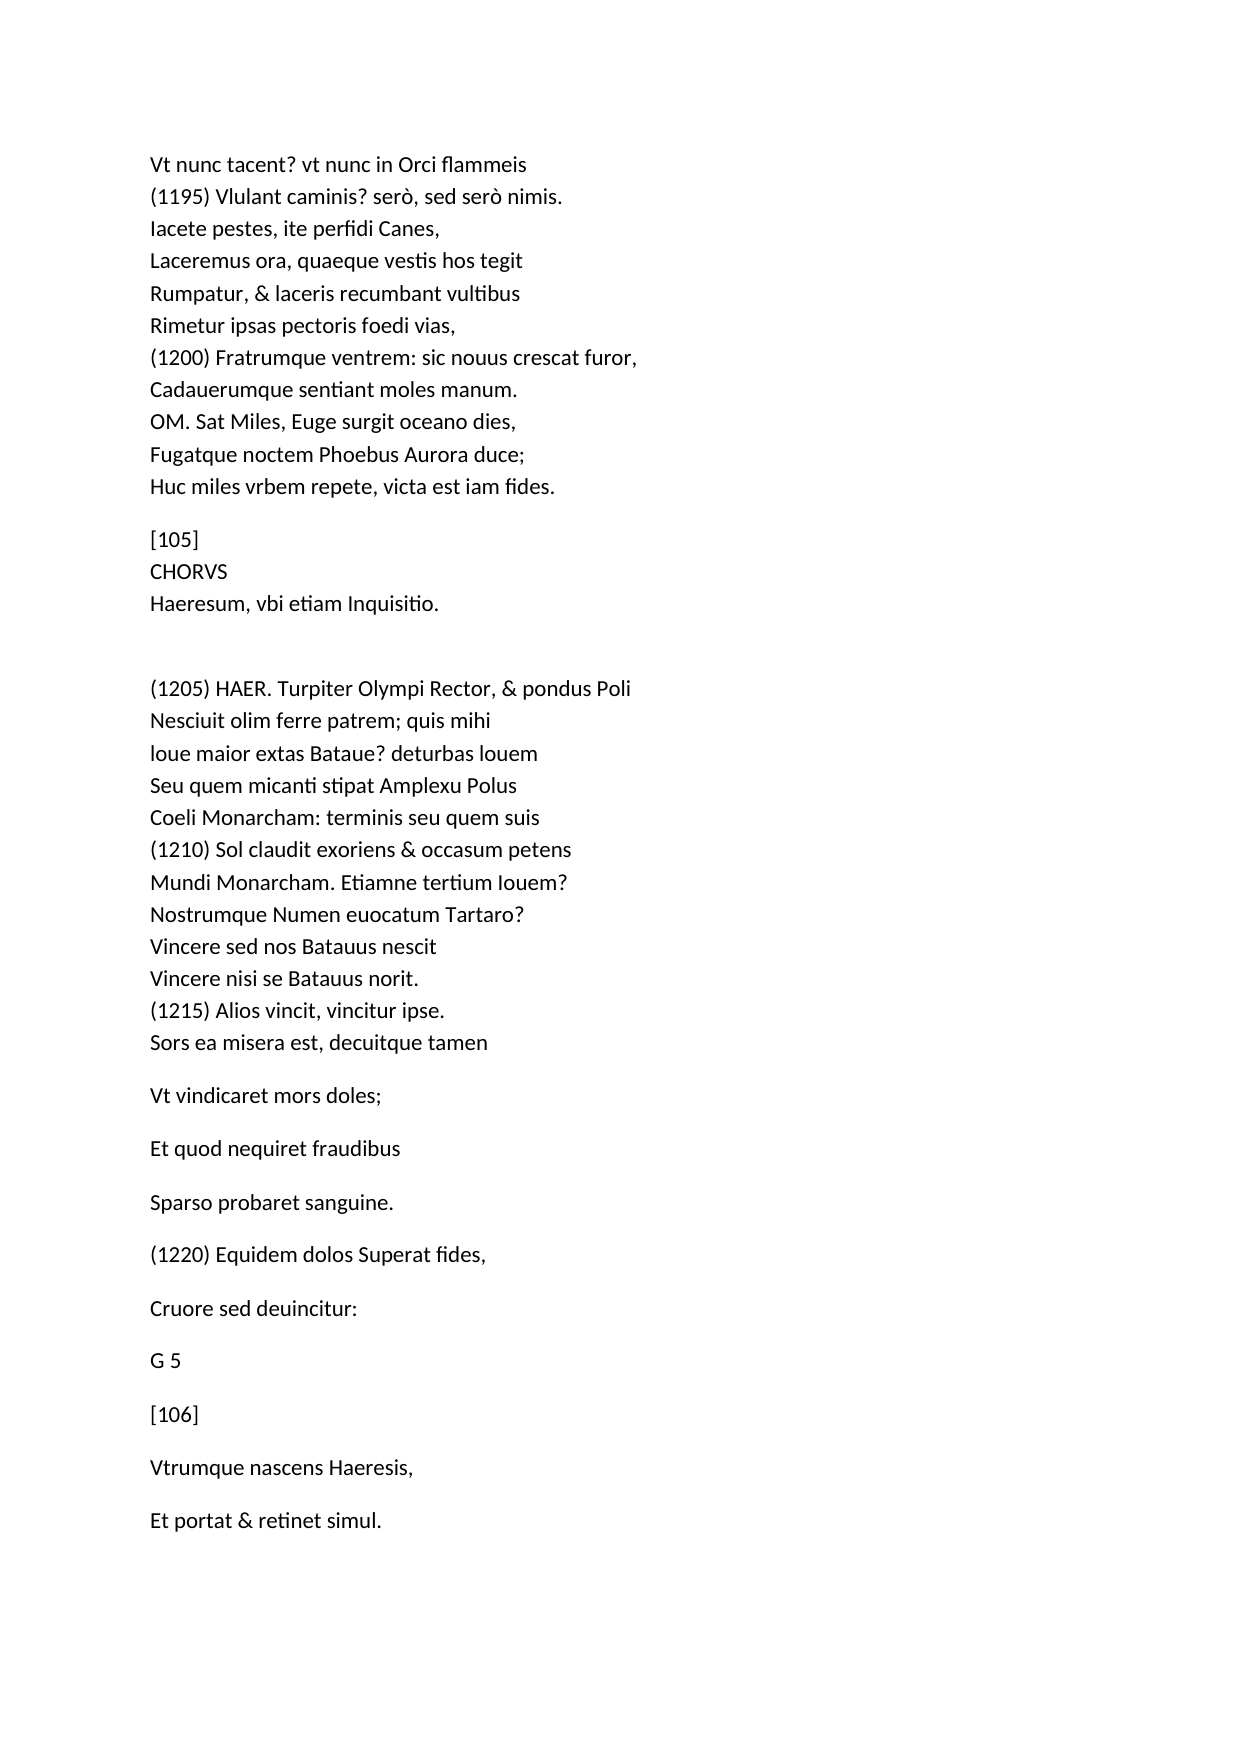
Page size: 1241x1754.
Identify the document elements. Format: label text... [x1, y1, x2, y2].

text (1220) Equidem dolos Superat fides, [150, 1241, 1090, 1269]
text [150, 150, 1090, 500]
text Vt vindicaret mors doles; [150, 1082, 1090, 1109]
text [106] [150, 1400, 1090, 1428]
text Cruore sed deuincitur: [150, 1294, 1090, 1322]
text [105] CHORVS Haeresum, vbi etiam Inquisitio. [150, 525, 1090, 617]
text (1205) HAER. Turpiter Olympi Rector, & pondus Poli Nesciuit olim ferre patrem; quis mihi loue maior extas Bataue? deturbas louem Seu quem micanti stipat Amplexu Polus Coeli Monarcham: terminis seu quem suis (1210) Sol claudit exoriens & occasum petens Mundi Monarcham. Etiamne tertium Iouem? Nostrumque Numen euocatum Tartaro? Vincere sed nos Batauus nescit Vincere nisi se Batauus norit. (1215) Alios vincit, vincitur ipse. Sors ea misera est, decuitque tamen [150, 642, 1090, 1057]
text Vtrumque nascens Haeresis, [150, 1453, 1090, 1481]
text G 5 [150, 1347, 1090, 1375]
text Et portat & retinet simul. [150, 1506, 1090, 1534]
text Et quod nequiret fraudibus [150, 1134, 1090, 1163]
text Sparso probaret sanguine. [150, 1188, 1090, 1216]
